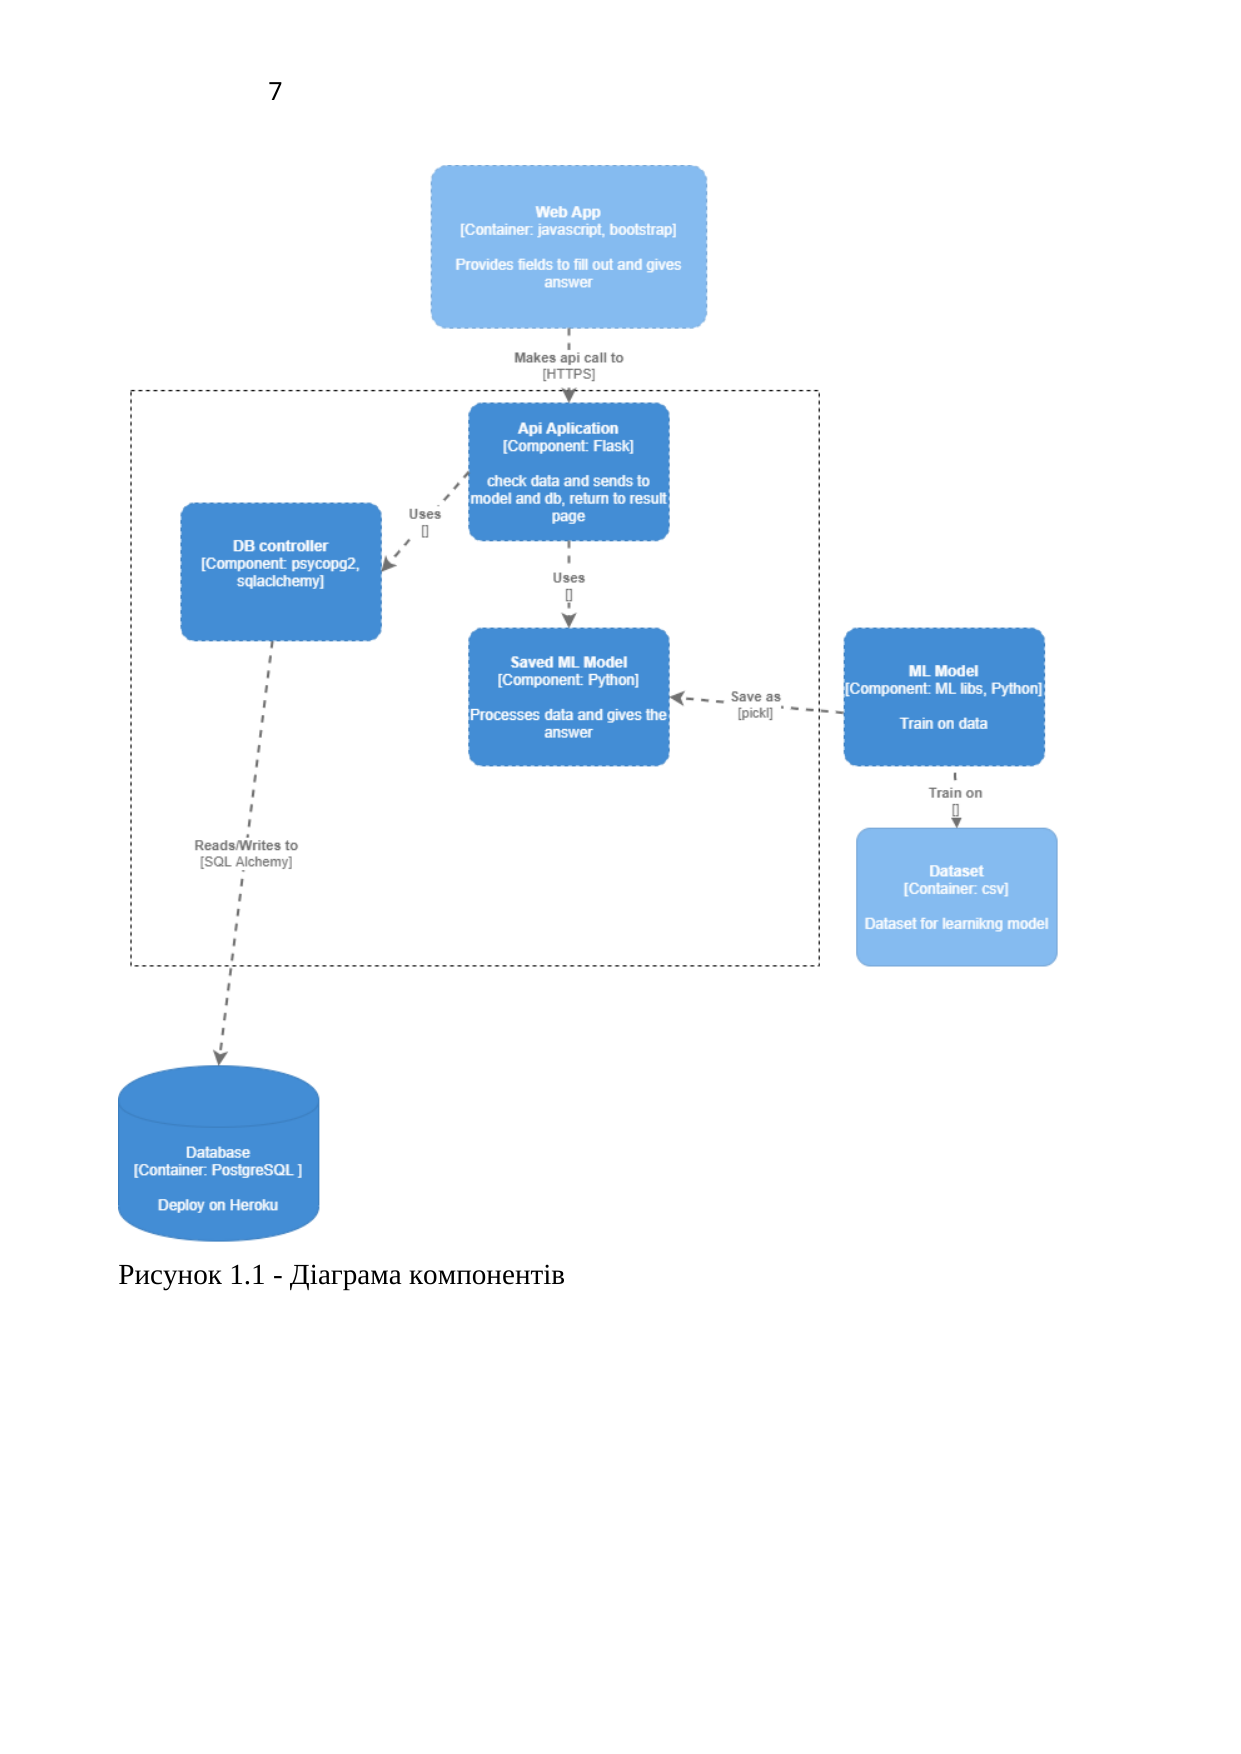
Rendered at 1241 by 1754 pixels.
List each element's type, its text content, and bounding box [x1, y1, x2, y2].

picture [118, 165, 1059, 1243]
text Рисунок 1.1 - Діаграма компонентів [118, 1257, 1122, 1290]
